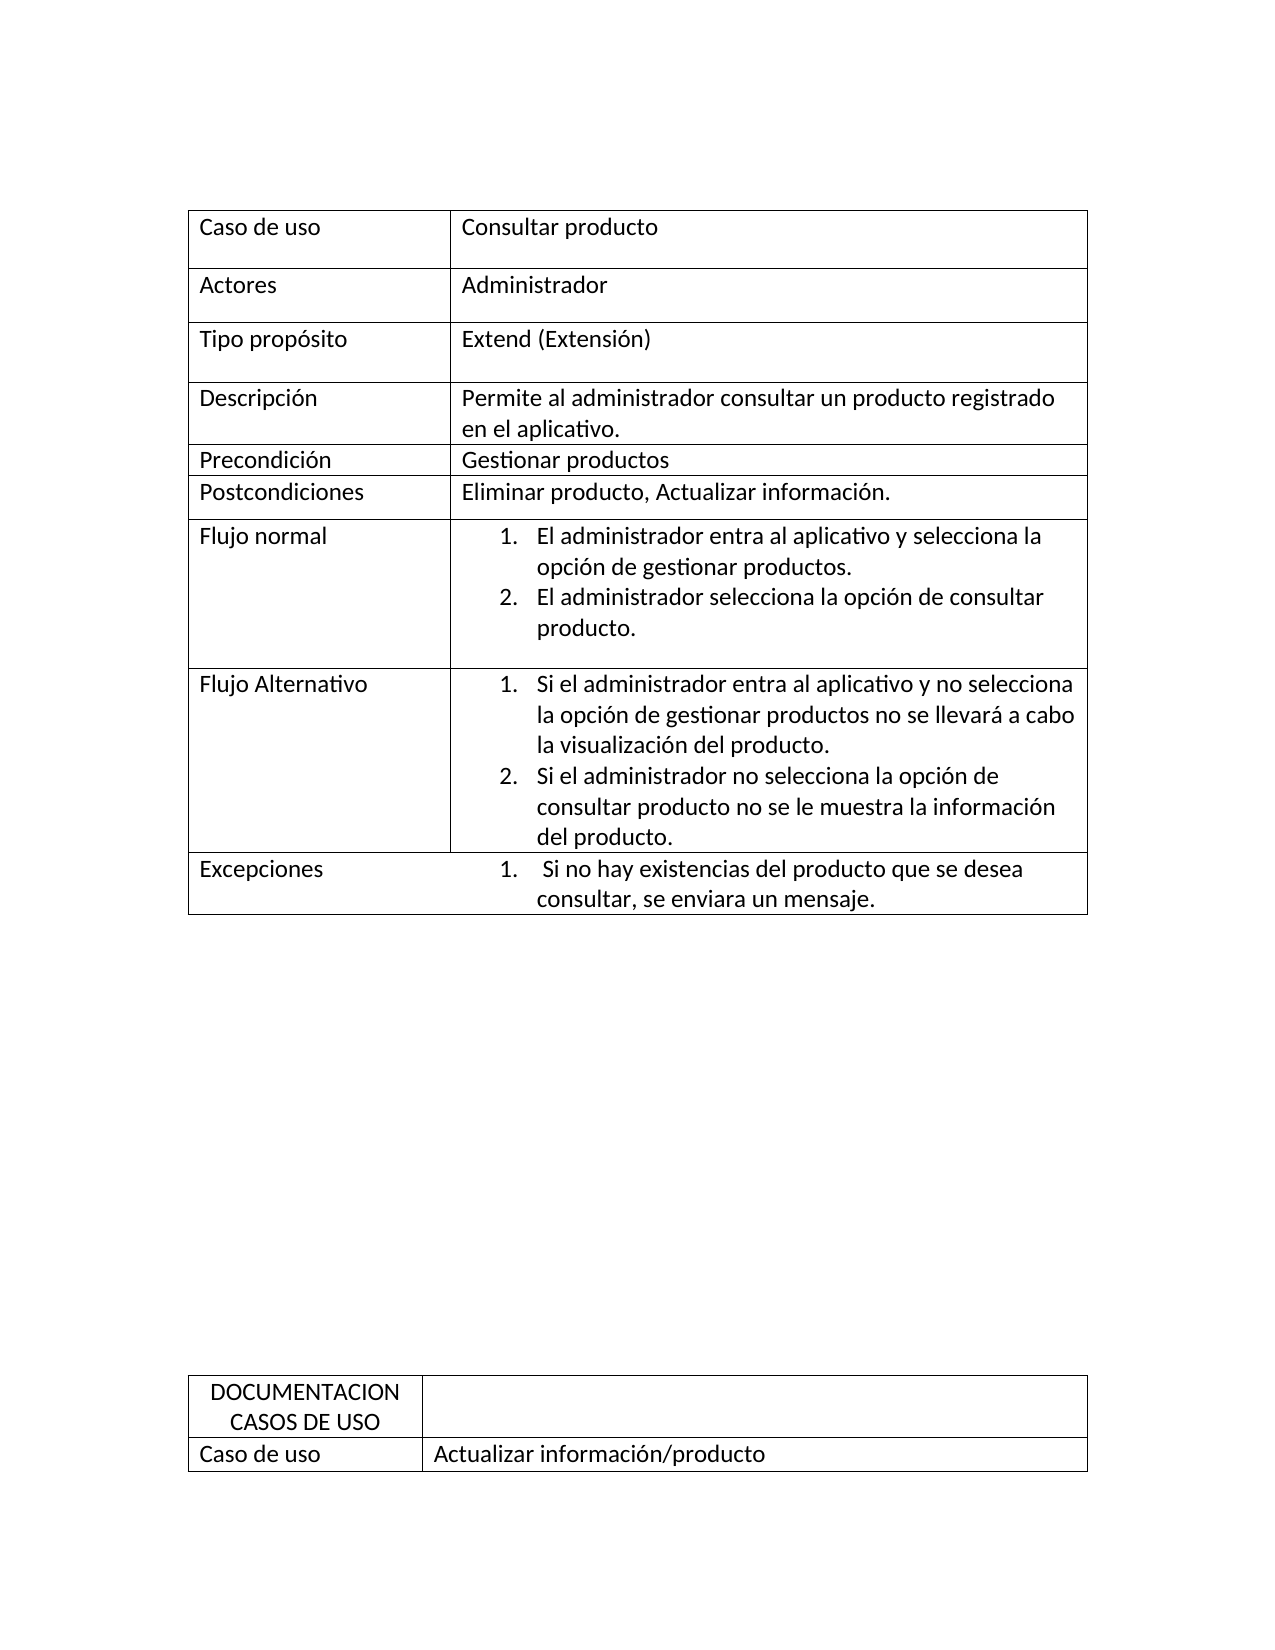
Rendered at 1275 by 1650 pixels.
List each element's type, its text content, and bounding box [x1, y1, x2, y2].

table_cell Administrador [451, 269, 1087, 322]
table_cell Si el administrador entra al aplicativo y no selecciona la opción de gestionar productos no se llevará a cabo la visualización del producto. Si el administrador no selecciona la opción de consultar producto no se le muestra la información del producto. [451, 669, 1087, 852]
table_cell Tipo propósito [189, 323, 450, 382]
table_cell Postcondiciones [189, 476, 450, 519]
table_cell Flujo Alternativo [189, 669, 450, 852]
table_cell Actualizar información/producto [423, 1438, 1087, 1471]
table_cell Flujo normal [189, 520, 450, 668]
table_header DOCUMENTACION CASOS DE USO [189, 1376, 422, 1437]
table_cell Descripción [189, 383, 450, 444]
table_cell Eliminar producto, Actualizar información. [451, 476, 1087, 519]
table_cell Gestionar productos [451, 445, 1087, 475]
table_cell Consultar producto [451, 211, 1087, 268]
table_header [423, 1376, 1087, 1437]
table_cell Caso de uso [189, 1438, 422, 1471]
table_cell Actores [189, 269, 450, 322]
table_cell Si no hay existencias del producto que se desea consultar, se enviara un mensaje. [450, 853, 1087, 914]
table_cell Precondición [189, 445, 450, 475]
table_cell Extend (Extensión) [451, 323, 1087, 382]
table_cell El administrador entra al aplicativo y selecciona la opción de gestionar productos. El administrador selecciona la opción de consultar producto. [451, 520, 1087, 668]
table_cell Permite al administrador consultar un producto registrado en el aplicativo. [451, 383, 1087, 444]
table_cell Excepciones [189, 853, 450, 914]
table_cell Caso de uso [189, 211, 450, 268]
